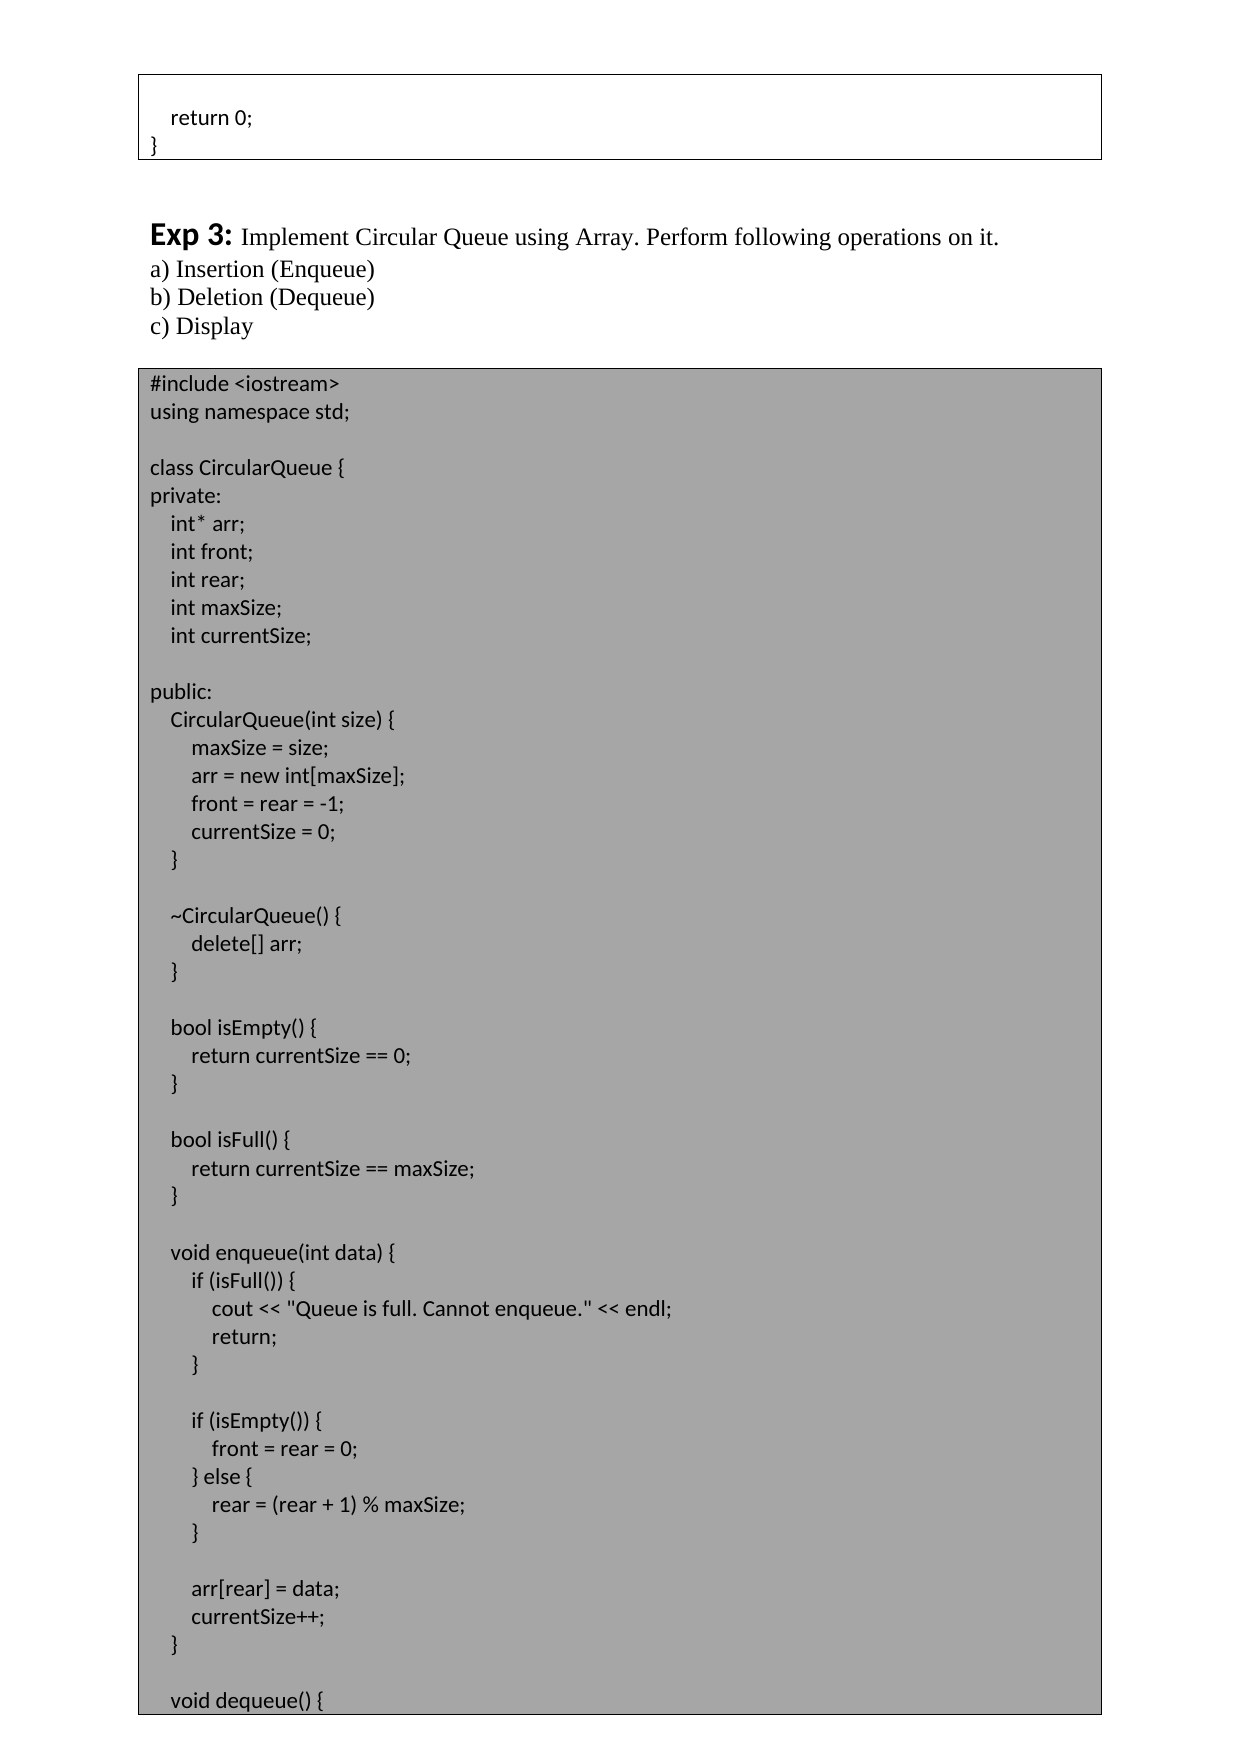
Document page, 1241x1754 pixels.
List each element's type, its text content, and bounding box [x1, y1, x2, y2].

text b) Deletion (Dequeue) [150, 282, 1090, 311]
text a) Insertion (Enqueue) [150, 254, 1090, 282]
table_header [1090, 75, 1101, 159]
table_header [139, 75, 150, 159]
text Exp 3: Implement Circular Queue using Array. Perform following operations on it. [150, 213, 1090, 254]
text c) Display [150, 311, 1090, 340]
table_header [139, 369, 1101, 1714]
